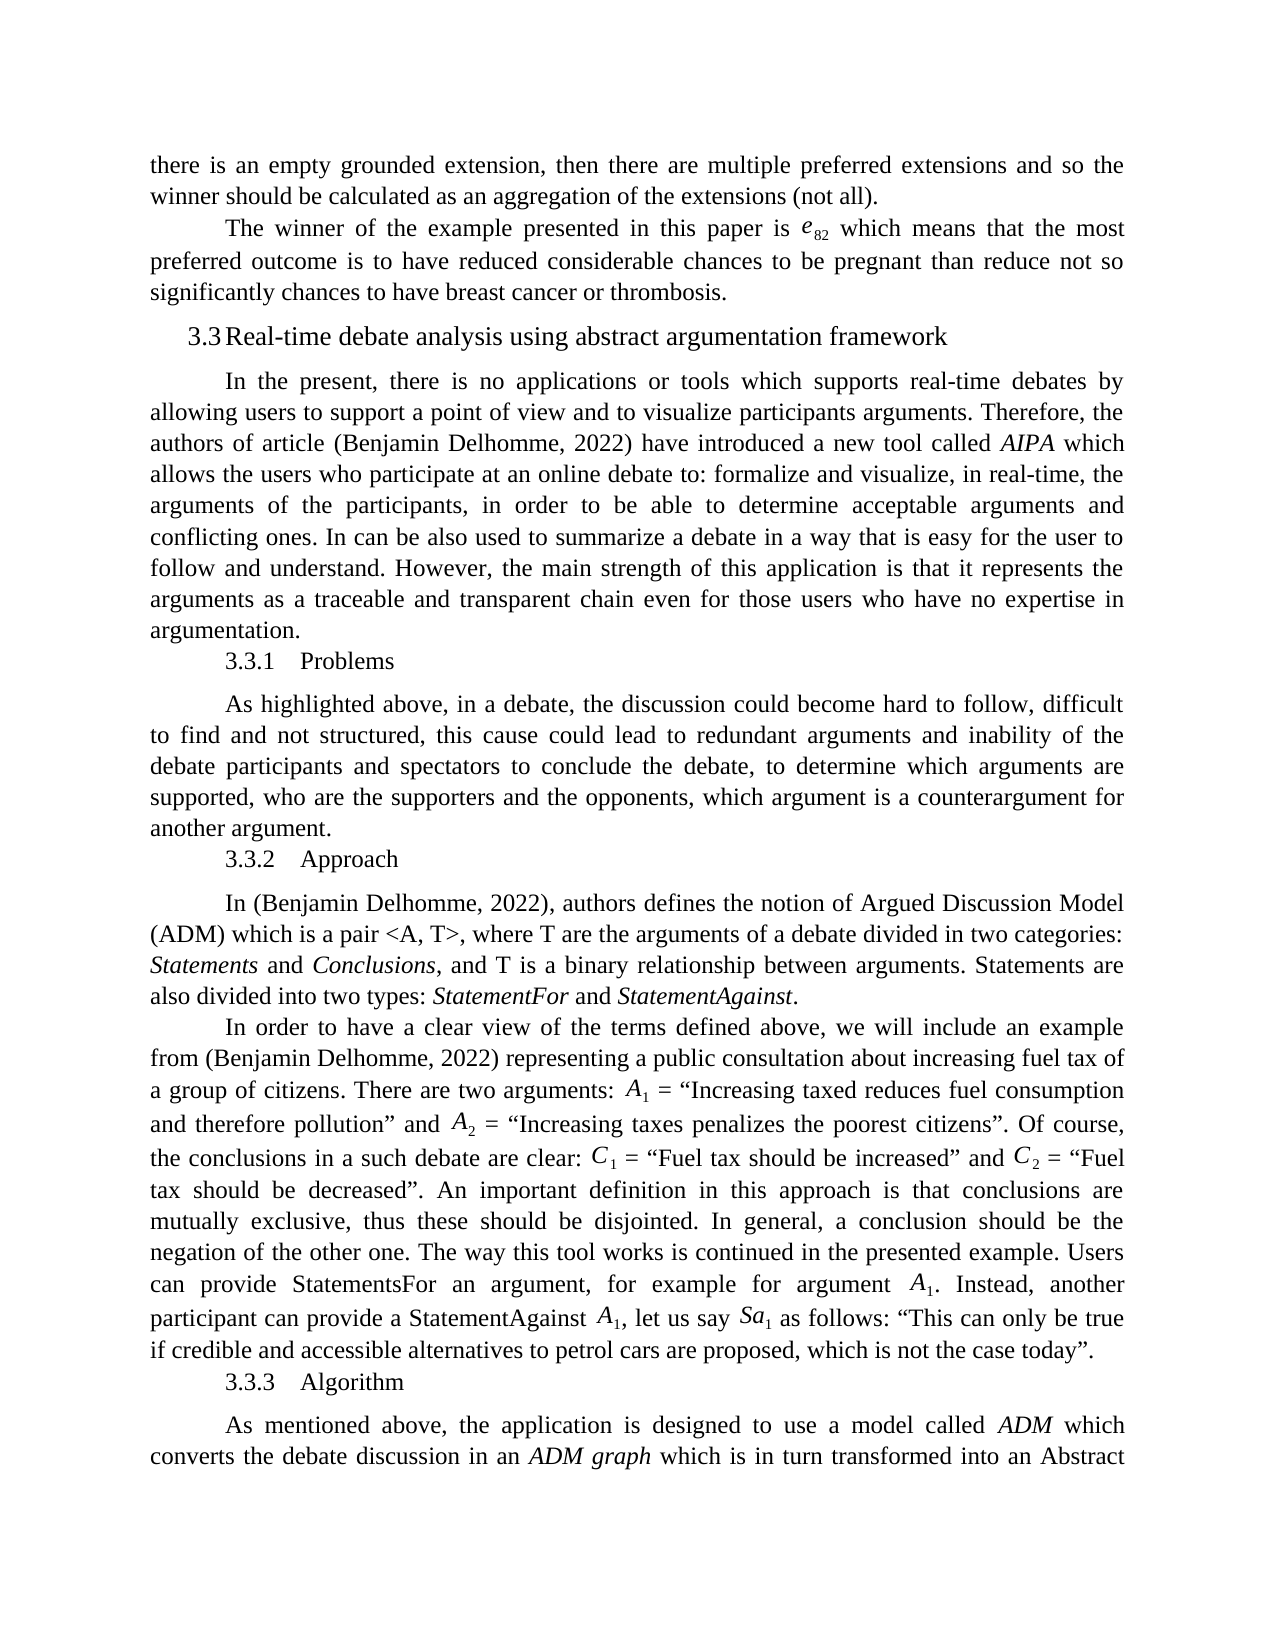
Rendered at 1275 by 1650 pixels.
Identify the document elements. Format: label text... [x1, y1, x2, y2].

subtitle Problems [225, 646, 1125, 674]
text The winner of the example presented in this paper is which means that the most preferred outcome is to have reduced considerable chances to be pregnant than reduce not so significantly chances to have breast cancer or thrombosis. [150, 212, 1125, 306]
text As highlighted above, in a debate, the discussion could become hard to follow, difficult to find and not structured, this cause could lead to redundant arguments and inability of the debate participants and spectators to conclude the debate, to determine which arguments are supported, who are the supporters and the opponents, which argument is a counterargument for another argument. [150, 689, 1125, 842]
text In order to have a clear view of the terms defined above, we will include an example from representing a public consultation about increasing fuel tax of a group of citizens. There are two arguments: = “Increasing taxed reduces fuel consumption and therefore pollution” and = “Increasing taxes penalizes the poorest citizens”. Of course, the conclusions in a such debate are clear: = “Fuel tax should be increased” and = “Fuel tax should be decreased”. An important definition in this approach is that conclusions are mutually exclusive, thus these should be disjointed. In general, a conclusion should be the negation of the other one. The way this tool works is continued in the presented example. Users can provide StatementsFor an argument, for example for argument . Instead, another participant can provide a StatementAgainst , let us say as follows: “This can only be true if credible and accessible alternatives to petrol cars are proposed, which is not the case today”. [150, 1012, 1125, 1364]
subtitle Algorithm [225, 1367, 1125, 1395]
text In the present, there is no applications or tools which supports real-time debates by allowing users to support a point of view and to visualize participants arguments. Therefore, the authors of article have introduced a new tool called AIPA which allows the users who participate at an online debate to: formalize and visualize, in real-time, the arguments of the participants, in order to be able to determine acceptable arguments and conflicting ones. In can be also used to summarize a debate in a way that is easy for the user to follow and understand. However, the main strength of this application is that it represents the arguments as a traceable and transparent chain even for those users who have no expertise in argumentation. [150, 366, 1125, 643]
text In , authors defines the notion of Argued Discussion Model (ADM) which is a pair <A, T>, where T are the arguments of a debate divided in two categories: Statements and Conclusions, and T is a binary relationship between arguments. Statements are also divided into two types: StatementFor and StatementAgainst. [150, 888, 1125, 1010]
subtitle Real-time debate analysis using abstract argumentation framework [187, 320, 1125, 351]
subtitle Approach [225, 844, 1125, 873]
